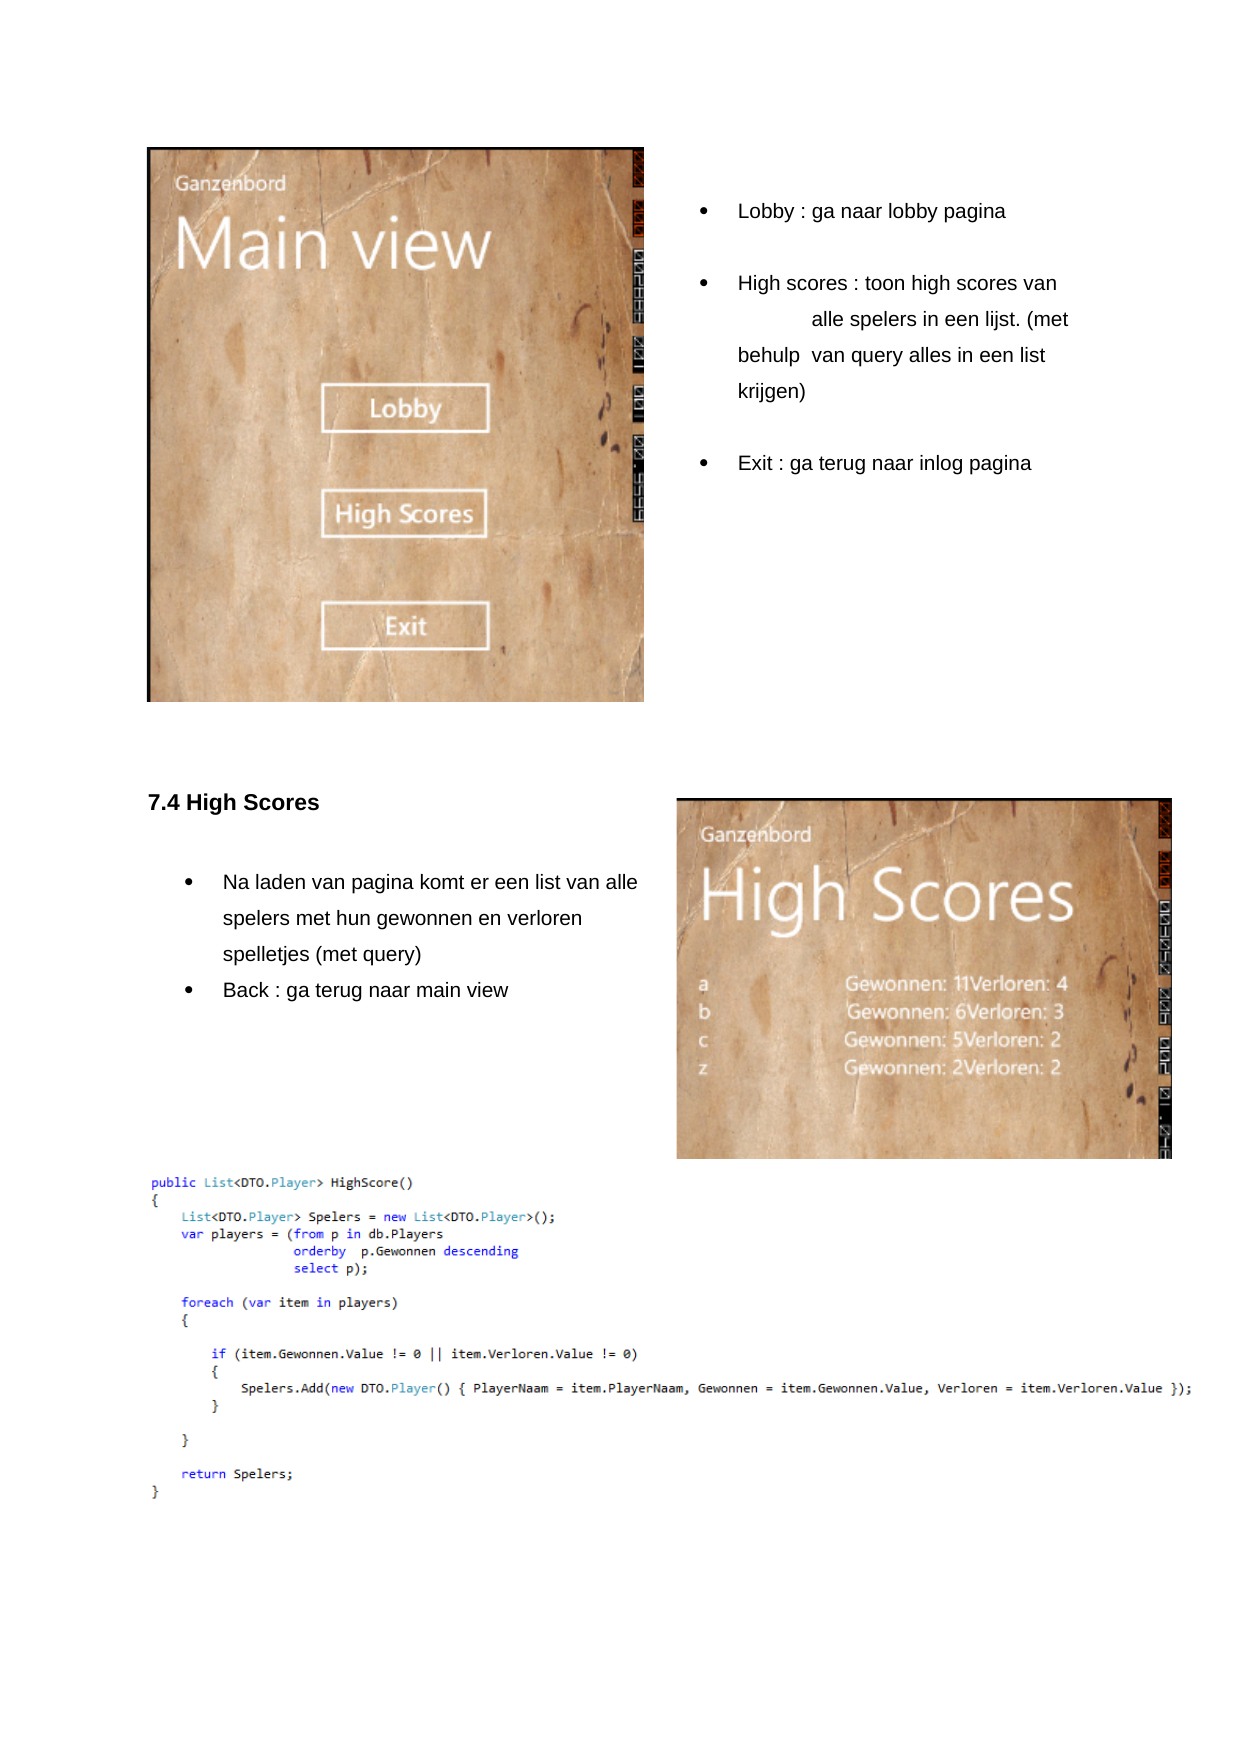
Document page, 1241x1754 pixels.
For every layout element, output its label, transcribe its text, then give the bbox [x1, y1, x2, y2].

list Exit : ga terug naar inlog pagina [644, 450, 1093, 474]
list Lobby : ga naar lobby pagina [644, 199, 1093, 223]
text 7.4 High Scores [148, 789, 1093, 815]
picture [676, 798, 1172, 1159]
list High scores : toon high scores van alle spelers in een lijst. (met behulp van query alles in een list krijgen) [644, 271, 1093, 402]
list Na laden van pagina komt er een list van alle spelers met hun gewonnen en verloren spelletjes (met query) [185, 870, 676, 966]
picture [147, 1174, 1198, 1520]
list Back : ga terug naar main view [185, 978, 676, 1002]
picture [146, 147, 644, 702]
